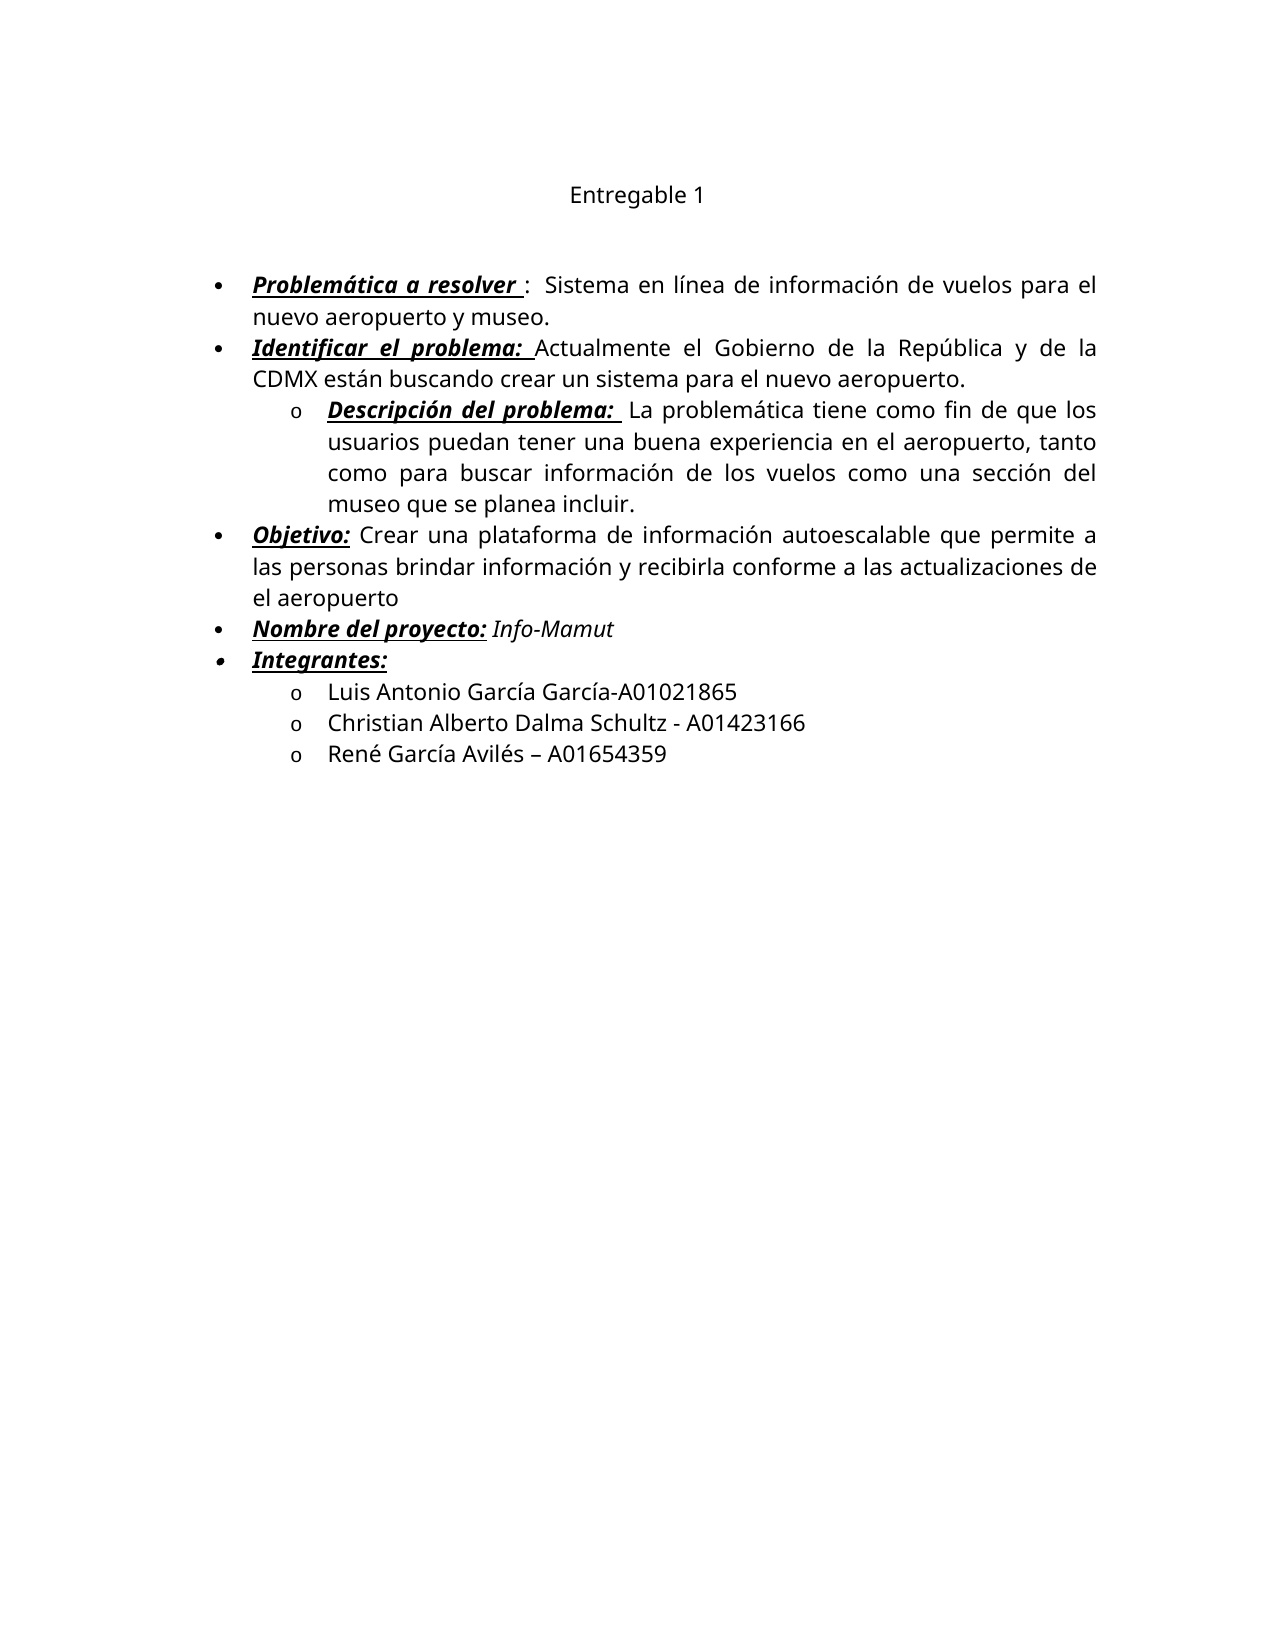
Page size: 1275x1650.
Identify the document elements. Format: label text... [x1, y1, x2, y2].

list Christian Alberto Dalma Schultz - A01423166 [290, 707, 1098, 738]
list René García Avilés – A01654359 [290, 738, 1098, 769]
list Problemática a resolver : Sistema en línea de información de vuelos para el nuevo aeropuerto y museo. [215, 269, 1098, 332]
list Luis Antonio García García-A01021865 [290, 676, 1098, 707]
text Entregable 1 [177, 179, 1098, 210]
list Nombre del proyecto: Info-Mamut [215, 613, 1098, 644]
list Objetivo: Crear una plataforma de información autoescalable que permite a las personas brindar información y recibirla conforme a las actualizaciones de el aeropuerto [215, 519, 1098, 613]
list Descripción del problema: La problemática tiene como fin de que los usuarios puedan tener una buena experiencia en el aeropuerto, tanto como para buscar información de los vuelos como una sección del museo que se planea incluir. [290, 394, 1098, 519]
list Integrantes: [215, 644, 1098, 676]
list Identificar el problema: Actualmente el Gobierno de la República y de la CDMX están buscando crear un sistema para el nuevo aeropuerto. [215, 332, 1098, 394]
